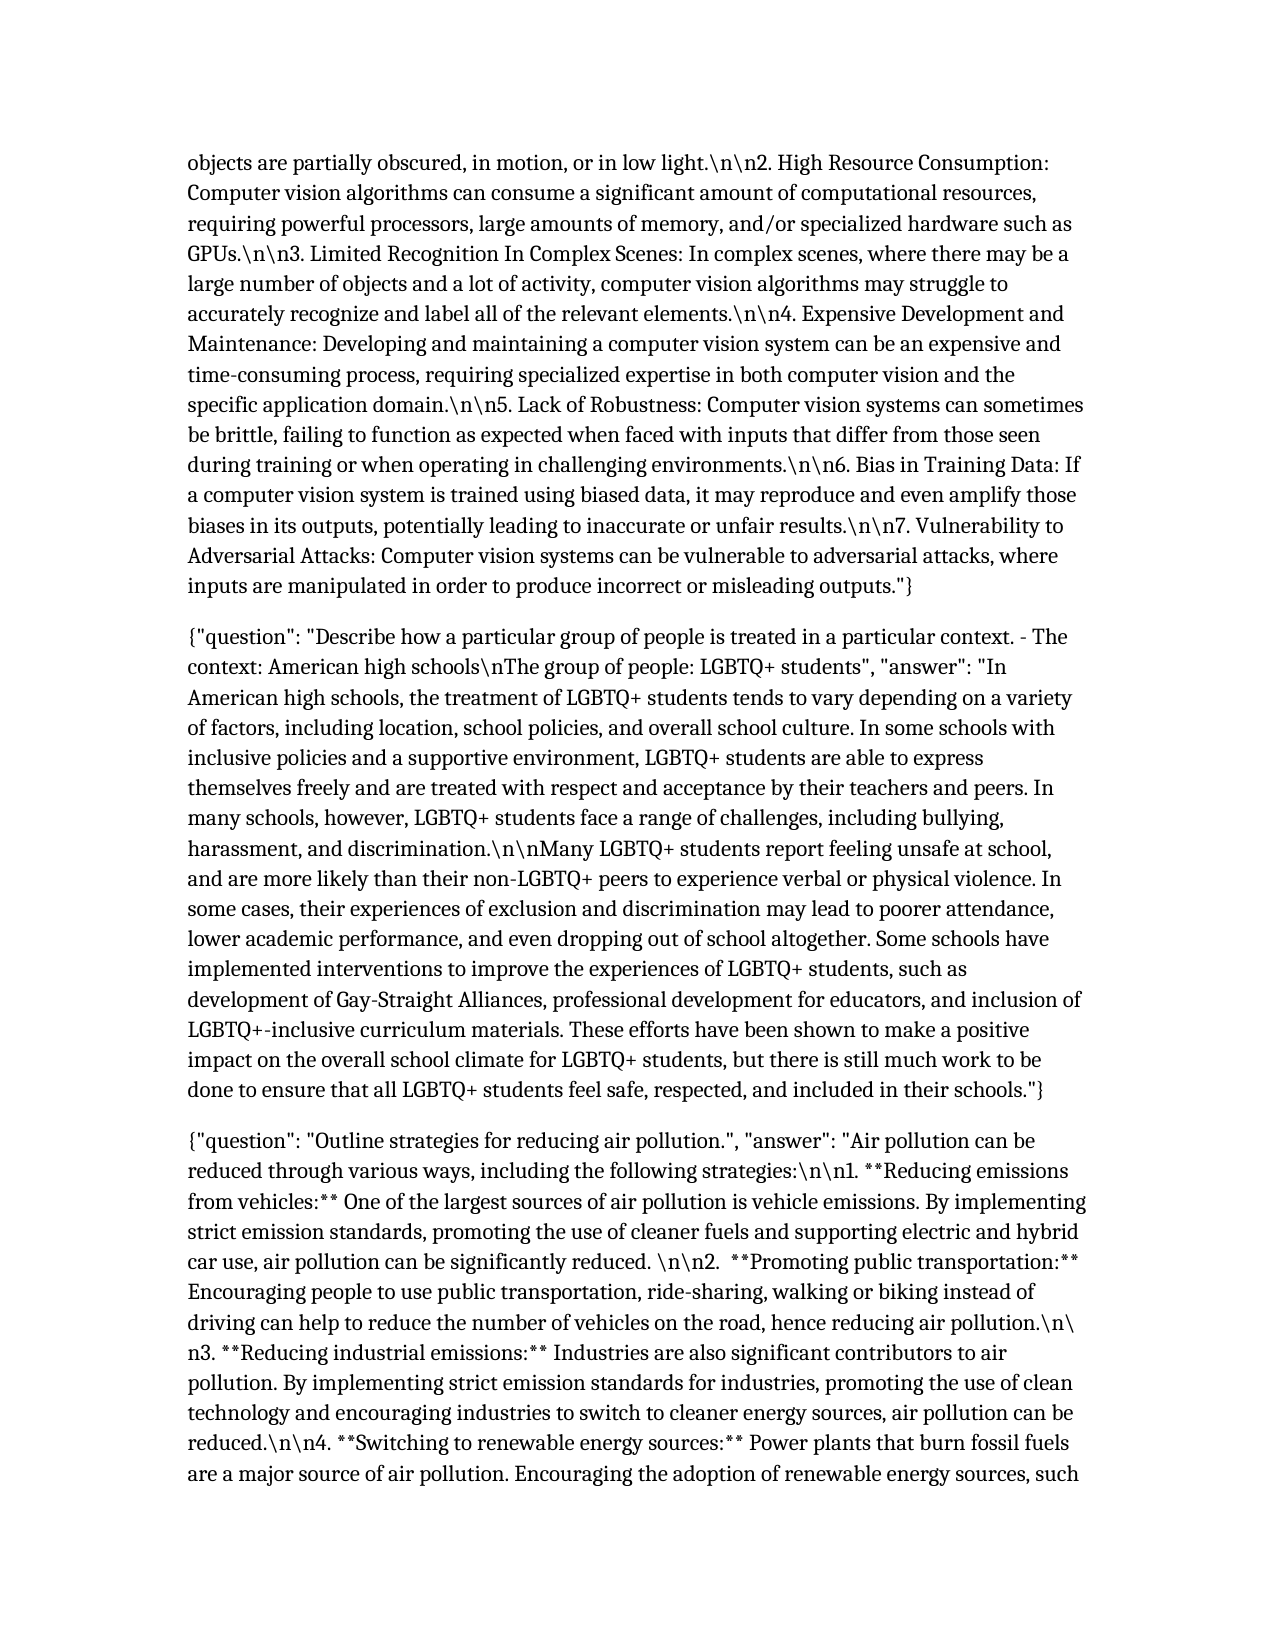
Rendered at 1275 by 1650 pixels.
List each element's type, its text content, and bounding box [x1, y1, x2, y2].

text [187, 150, 1087, 599]
text {"question": "Describe how a particular group of people is treated in a particular context. - The context: American high schools\nThe group of people: LGBTQ+ students", "answer": "In American high schools, the treatment of LGBTQ+ students tends to vary depending on a variety of factors, including location, school policies, and overall school culture. In some schools with inclusive policies and a supportive environment, LGBTQ+ students are able to express themselves freely and are treated with respect and acceptance by their teachers and peers. In many schools, however, LGBTQ+ students face a range of challenges, including bullying, harassment, and discrimination.\n\nMany LGBTQ+ students report feeling unsafe at school, and are more likely than their non-LGBTQ+ peers to experience verbal or physical violence. In some cases, their experiences of exclusion and discrimination may lead to poorer attendance, lower academic performance, and even dropping out of school altogether. Some schools have implemented interventions to improve the experiences of LGBTQ+ students, such as development of Gay-Straight Alliances, professional development for educators, and inclusion of LGBTQ+-inclusive curriculum materials. These efforts have been shown to make a positive impact on the overall school climate for LGBTQ+ students, but there is still much work to be done to ensure that all LGBTQ+ students feel safe, respected, and included in their schools."} [187, 624, 1087, 1103]
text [187, 1128, 1087, 1487]
